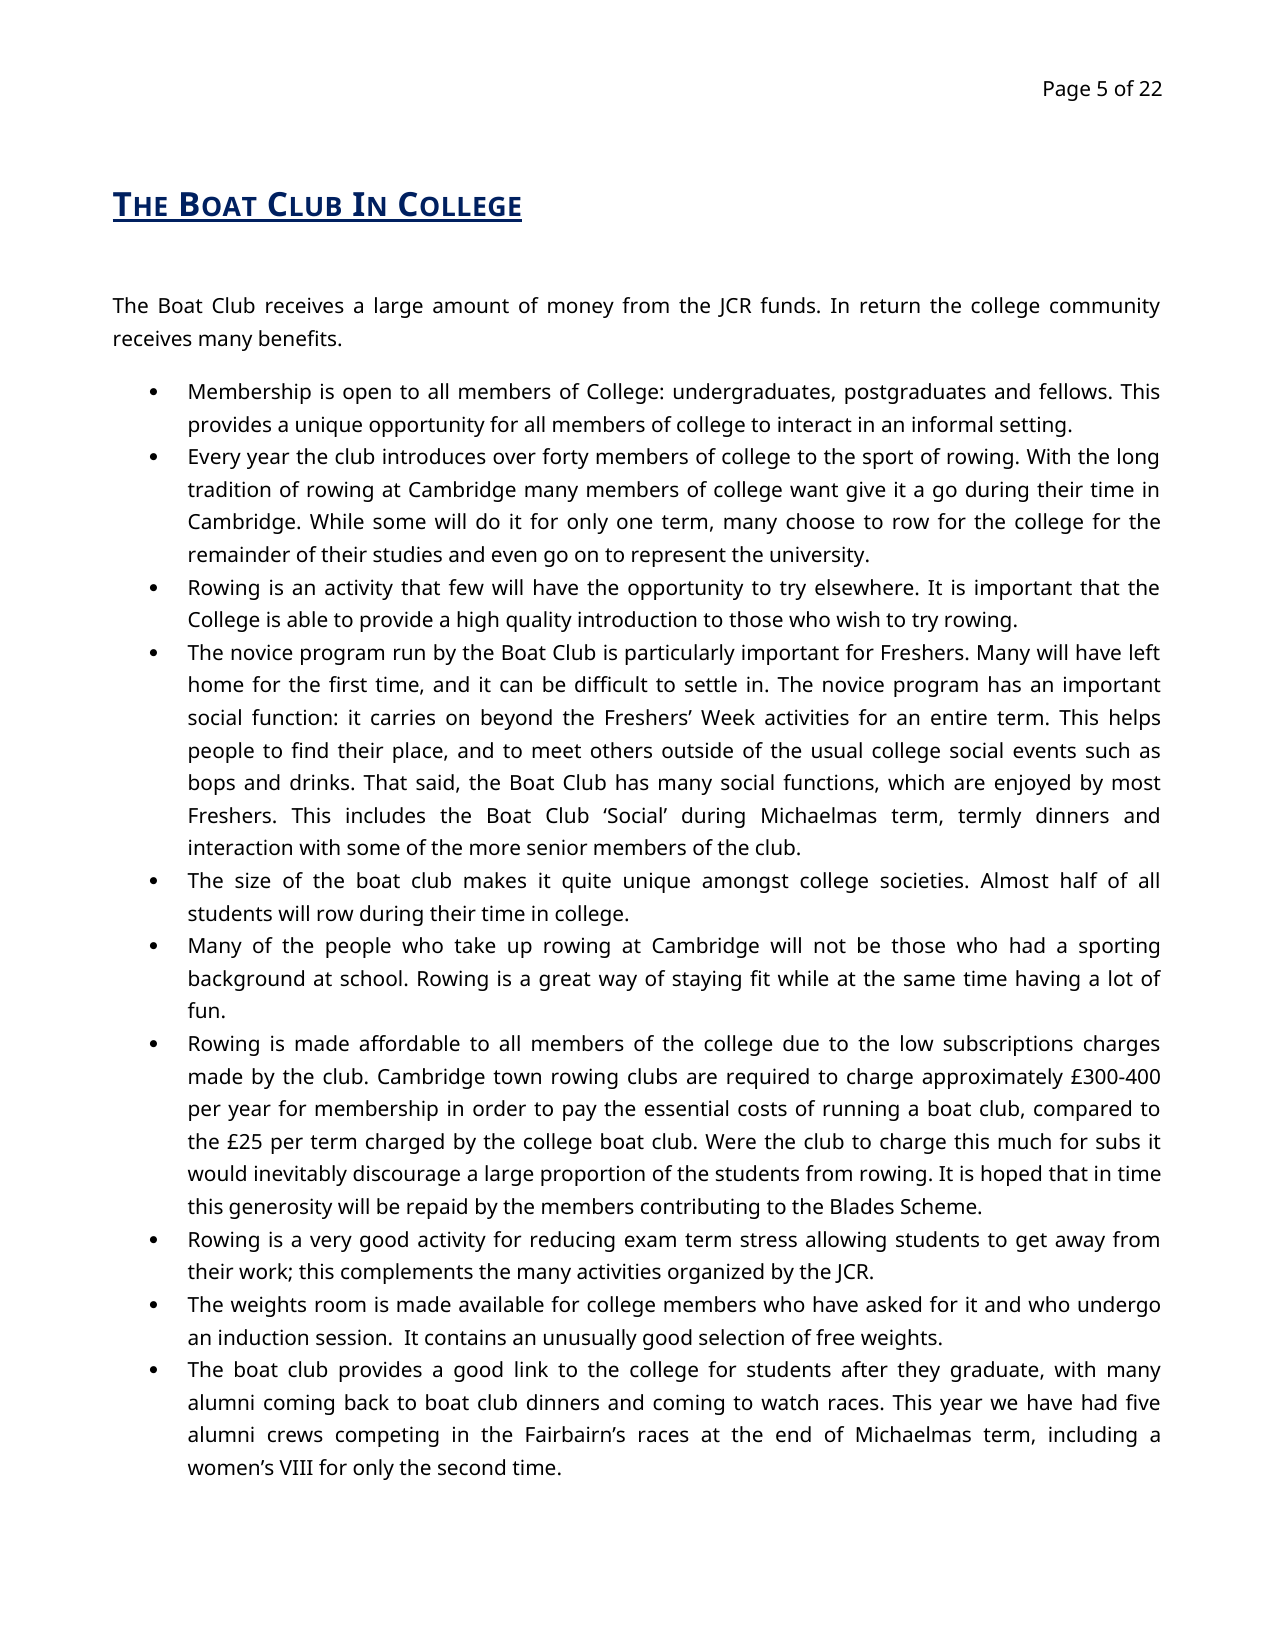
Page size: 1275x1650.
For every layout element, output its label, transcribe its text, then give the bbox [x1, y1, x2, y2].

list Rowing is a very good activity for reducing exam term stress allowing students to get away from their work; this complements the many activities organized by the JCR. [150, 1225, 1162, 1286]
list The novice program run by the Boat Club is particularly important for Freshers. Many will have left home for the first time, and it can be difficult to settle in. The novice program has an important social function: it carries on beyond the Freshers’ Week activities for an entire term. This helps people to find their place, and to meet others outside of the usual college social events such as bops and drinks. That said, the Boat Club has many social functions, which are enjoyed by most Freshers. This includes the Boat Club ‘Social’ during Michaelmas term, termly dinners and interaction with some of the more senior members of the club. [150, 638, 1162, 862]
list Membership is open to all members of College: undergraduates, postgraduates and fellows. This provides a unique opportunity for all members of college to interact in an informal setting. [150, 377, 1162, 438]
list Many of the people who take up rowing at Cambridge will not be those who had a sporting background at school. Rowing is a great way of staying fit while at the same time having a lot of fun. [150, 931, 1162, 1025]
list Rowing is made affordable to all members of the college due to the low subscriptions charges made by the club. Cambridge town rowing clubs are required to charge approximately £300-400 per year for membership in order to pay the essential costs of running a boat club, compared to the £25 per term charged by the college boat club. Were the club to charge this much for subs it would inevitably discourage a large proportion of the students from rowing. It is hoped that in time this generosity will be repaid by the members contributing to the Blades Scheme. [150, 1029, 1162, 1221]
list Every year the club introduces over forty members of college to the sport of rowing. With the long tradition of rowing at Cambridge many members of college want give it a go during their time in Cambridge. While some will do it for only one term, many choose to row for the college for the remainder of their studies and even go on to represent the university. [150, 442, 1162, 568]
subtitle The Boat Club In College [112, 181, 1162, 227]
list The boat club provides a good link to the college for students after they graduate, with many alumni coming back to boat club dinners and coming to watch races. This year we have had five alumni crews competing in the Fairbairn’s races at the end of Michaelmas term, including a women’s VIII for only the second time. [150, 1355, 1162, 1481]
list The weights room is made available for college members who have asked for it and who undergo an induction session. It contains an unusually good selection of free weights. [150, 1290, 1162, 1351]
list Rowing is an activity that few will have the opportunity to try elsewhere. It is important that the College is able to provide a high quality introduction to those who wish to try rowing. [150, 573, 1162, 634]
text The Boat Club receives a large amount of money from the JCR funds. In return the college community receives many benefits. [112, 291, 1162, 352]
list The size of the boat club makes it quite unique amongst college societies. Almost half of all students will row during their time in college. [150, 866, 1162, 927]
